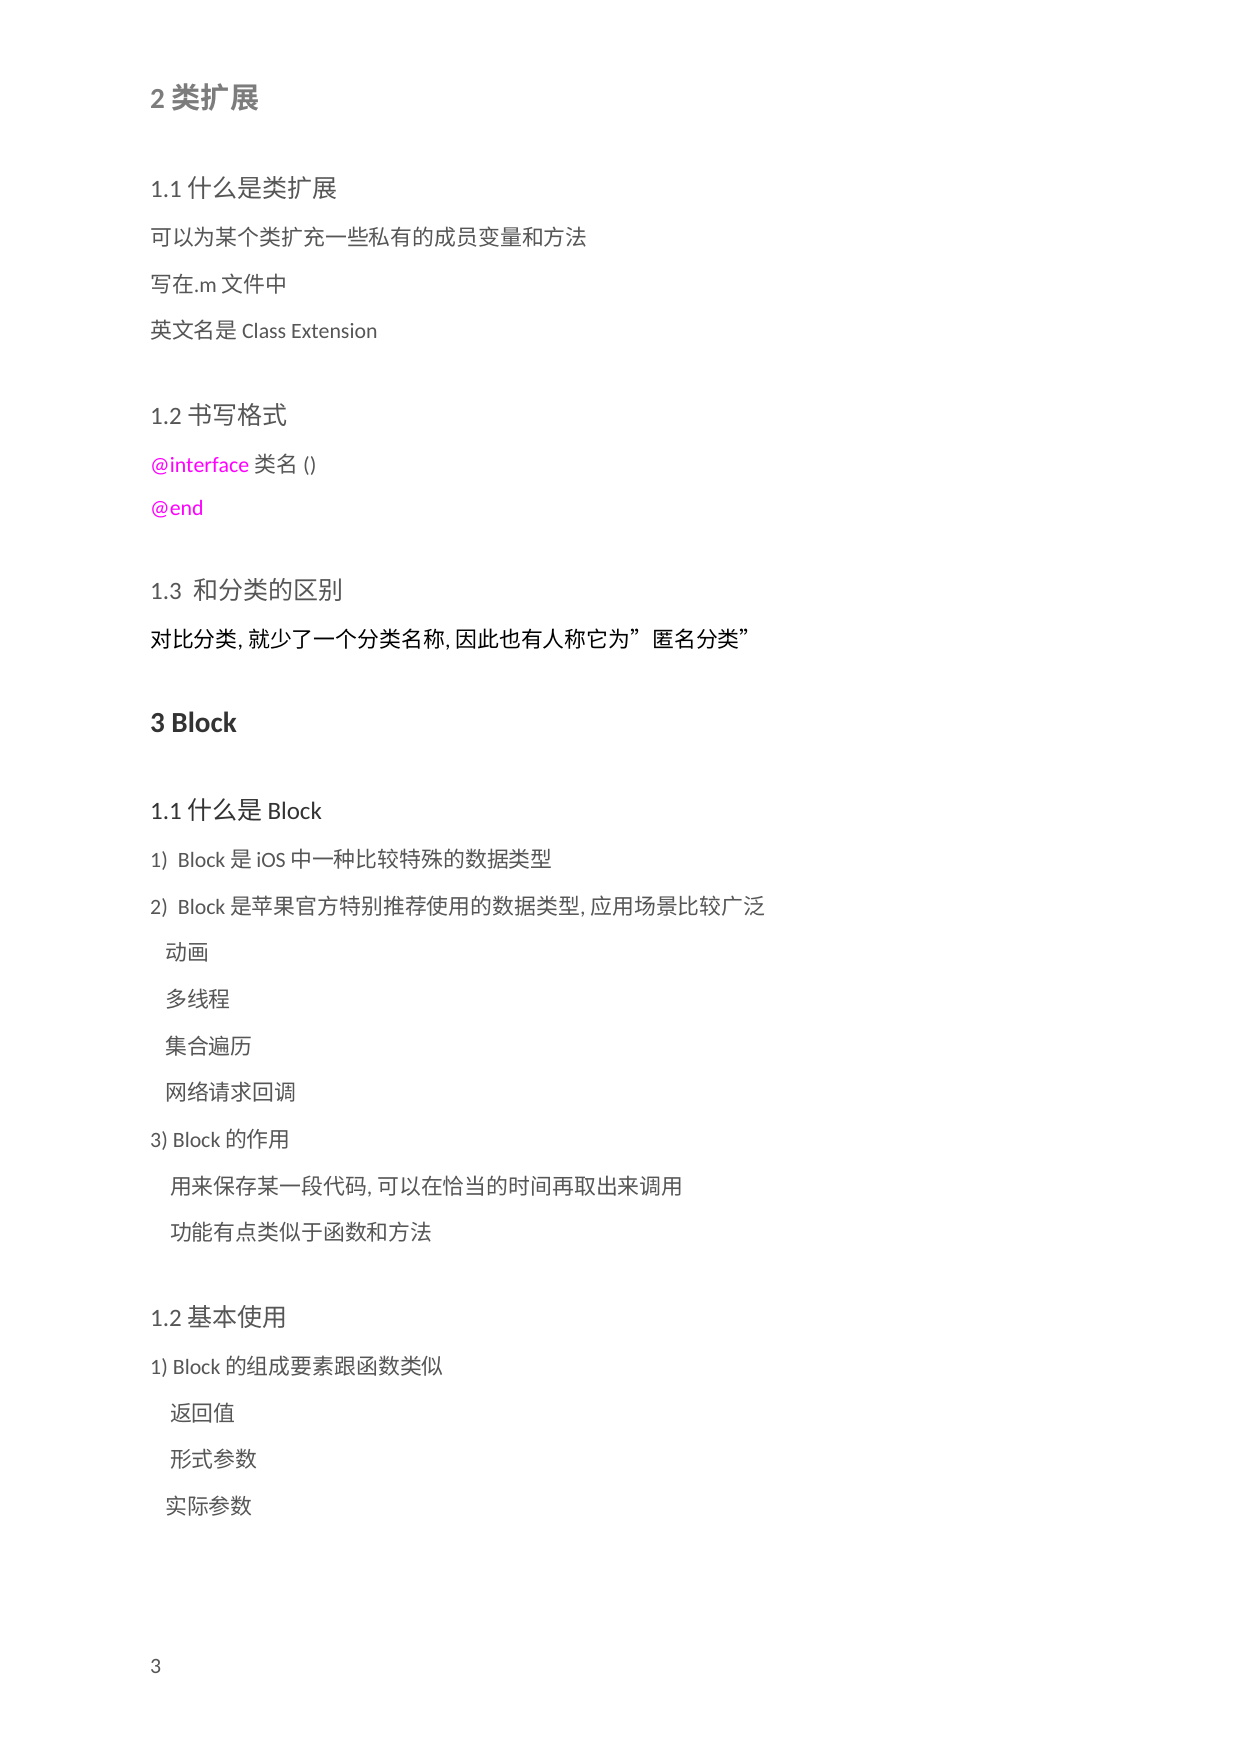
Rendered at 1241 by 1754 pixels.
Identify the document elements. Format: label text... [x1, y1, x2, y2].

text 形式参数 [150, 1442, 1090, 1474]
text @end [150, 494, 1090, 520]
list Block是iOS中一种比较特殊的数据类型 [150, 842, 1090, 874]
text 集合遍历 [150, 1029, 1090, 1060]
text @interface 类名 () [150, 447, 1090, 479]
subtitle 1.2 书写格式 [150, 396, 1090, 432]
text 功能有点类似于函数和方法 [150, 1215, 1090, 1247]
subtitle 1.1 什么是类扩展 [150, 168, 1090, 205]
text 网络请求回调 [150, 1075, 1090, 1107]
subtitle 1.3 和分类的区别 [150, 570, 1090, 607]
text 写在.m文件中 [150, 267, 1090, 298]
text 用来保存某一段代码, 可以在恰当的时间再取出来调用 [150, 1169, 1090, 1200]
text 1) Block的组成要素跟函数类似 [150, 1349, 1090, 1381]
subtitle 2 类扩展 [150, 75, 1090, 117]
text 对比分类, 就少了一个分类名称, 因此也有人称它为”匿名分类” [150, 622, 1090, 654]
list Block是苹果官方特别推荐使用的数据类型, 应用场景比较广泛 [150, 889, 1090, 920]
text 动画 [150, 935, 1090, 967]
text 3) Block的作用 [150, 1122, 1090, 1154]
text 英文名是Class Extension [150, 313, 1090, 345]
subtitle 1.1 什么是Block [150, 790, 1090, 827]
text 返回值 [150, 1396, 1090, 1427]
text 可以为某个类扩充一些私有的成员变量和方法 [150, 220, 1090, 252]
subtitle 1.2 基本使用 [150, 1297, 1090, 1334]
subtitle 3 Block [150, 704, 1090, 740]
text 多线程 [150, 982, 1090, 1014]
text 实际参数 [150, 1489, 1090, 1521]
